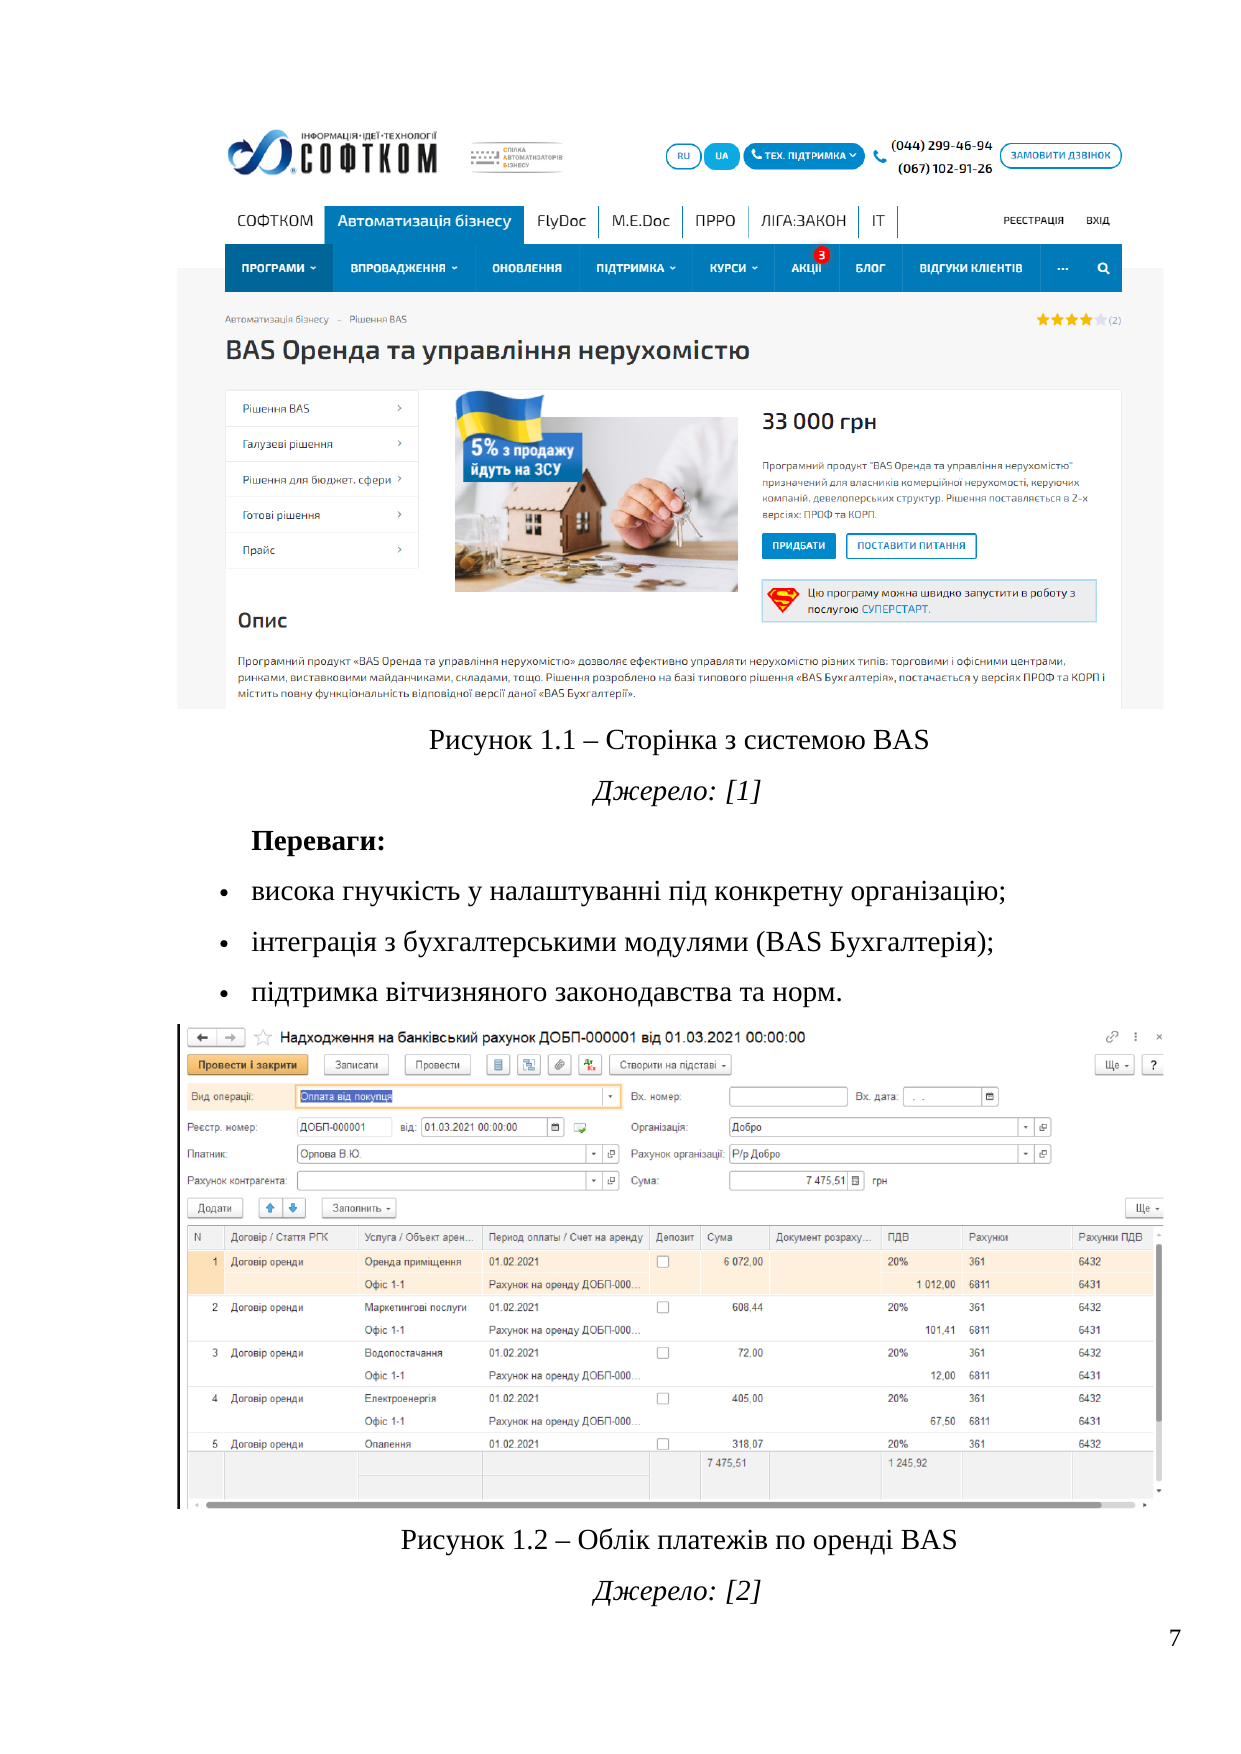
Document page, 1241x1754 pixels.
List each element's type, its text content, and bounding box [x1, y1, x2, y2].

text Рисунок 1.2 – Облік платежів по оренді BAS [177, 1522, 1181, 1556]
picture [177, 1024, 1164, 1509]
text Переваги: [177, 823, 1181, 857]
list висока гнучкість у налаштуванні під конкретну організацію; [220, 873, 1181, 907]
picture [177, 118, 1164, 709]
text Рисунок 1.1 – Сторінка з системою BAS [177, 722, 1181, 756]
text Джерело: [2] [177, 1573, 1181, 1606]
list підтримка вітчизняного законодавства та норм. [220, 974, 1181, 1008]
list інтеграція з бухгалтерськими модулями (BAS Бухгалтерія); [220, 924, 1181, 957]
text Джерело: [1] [177, 773, 1181, 806]
